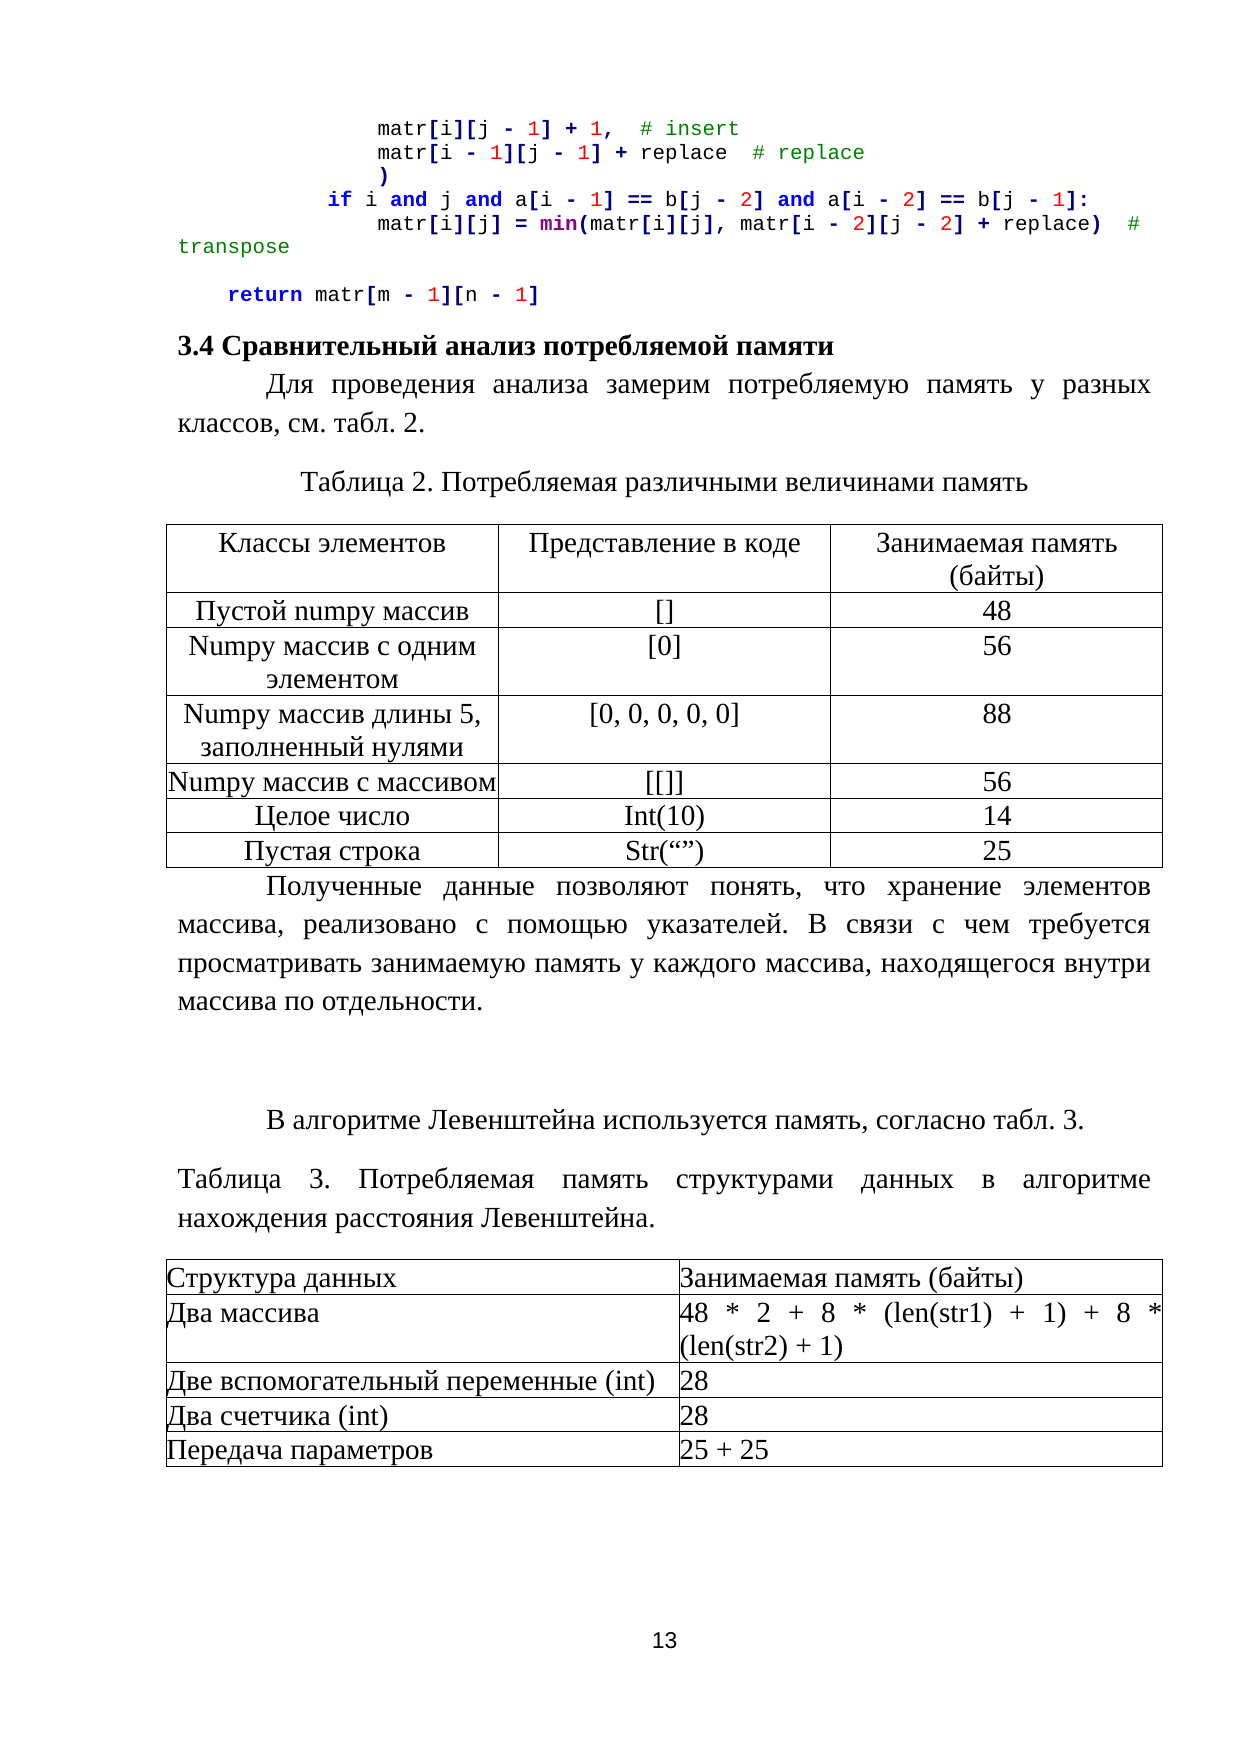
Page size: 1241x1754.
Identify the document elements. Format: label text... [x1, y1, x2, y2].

table_cell Numpy массив с массивом [167, 764, 498, 797]
table_cell [] [499, 593, 830, 627]
table_cell 14 [831, 799, 1162, 832]
text return matr[m - 1][n - 1] [177, 284, 1152, 307]
table_cell Два счетчика (int) [167, 1398, 679, 1431]
table_cell Int(10) [499, 799, 830, 832]
table_header Структура данных [167, 1260, 679, 1294]
table_cell [0, 0, 0, 0, 0] [499, 696, 830, 763]
table_cell Две вспомогательный переменные (int) [167, 1363, 679, 1397]
table_cell Str(“”) [499, 833, 830, 867]
table_cell 56 [831, 628, 1162, 695]
table_cell Numpy массив с одним элементом [167, 628, 498, 695]
table_cell 48 * 2 + 8 * (len(str1) + 1) + 8 * (len(str2) + 1) [680, 1295, 1162, 1362]
table_cell [[]] [499, 764, 830, 797]
text В алгоритме Левенштейна используется память, согласно табл. 3. [177, 1102, 1152, 1136]
table_cell [0] [499, 628, 830, 695]
text Для проведения анализа замерим потребляемую память у разных классов, см. табл. 2. [177, 367, 1152, 439]
table_cell 28 [680, 1398, 1162, 1431]
subtitle 3.4 Сравнительный анализ потребляемой памяти [177, 328, 1152, 362]
table_header Занимаемая память (байты) [680, 1260, 1162, 1294]
table_cell Numpy массив длины 5, заполненный нулями [167, 696, 498, 763]
table_cell Пустой numpy массив [167, 593, 498, 627]
text ) [177, 165, 1152, 189]
table_cell 48 [831, 593, 1162, 627]
table_cell 56 [831, 764, 1162, 797]
text matr[i][j - 1] + 1, # insert [177, 118, 1152, 142]
table_cell 25 [831, 833, 1162, 867]
text Таблица 3. Потребляемая память структурами данных в алгоритме нахождения расстояния Левенштейна. [177, 1161, 1152, 1233]
table_header Занимаемая память (байты) [831, 525, 1162, 592]
text matr[i][j] = min(matr[i][j], matr[i - 2][j - 2] + replace) # transpose [177, 213, 1152, 260]
text if i and j and a[i - 1] == b[j - 2] and a[i - 2] == b[j - 1]: [177, 189, 1152, 213]
table_cell 25 + 25 [680, 1432, 1162, 1466]
table_header Классы элементов [167, 525, 498, 592]
text matr[i - 1][j - 1] + replace # replace [177, 142, 1152, 165]
text Полученные данные позволяют понять, что хранение элементов массива, реализовано с помощью указателей. В связи с чем требуется просматривать занимаемую память у каждого массива, находящегося внутри массива по отдельности. [177, 868, 1152, 1017]
table_header Представление в коде [499, 525, 830, 592]
table_cell Два массива [167, 1295, 679, 1362]
table_cell Передача параметров [167, 1432, 679, 1466]
table_cell 28 [680, 1363, 1162, 1397]
table_cell Пустая строка [167, 833, 498, 867]
table_cell 88 [831, 696, 1162, 763]
table_cell Целое число [167, 799, 498, 832]
text Таблица 2. Потребляемая различными величинами память [177, 464, 1152, 498]
